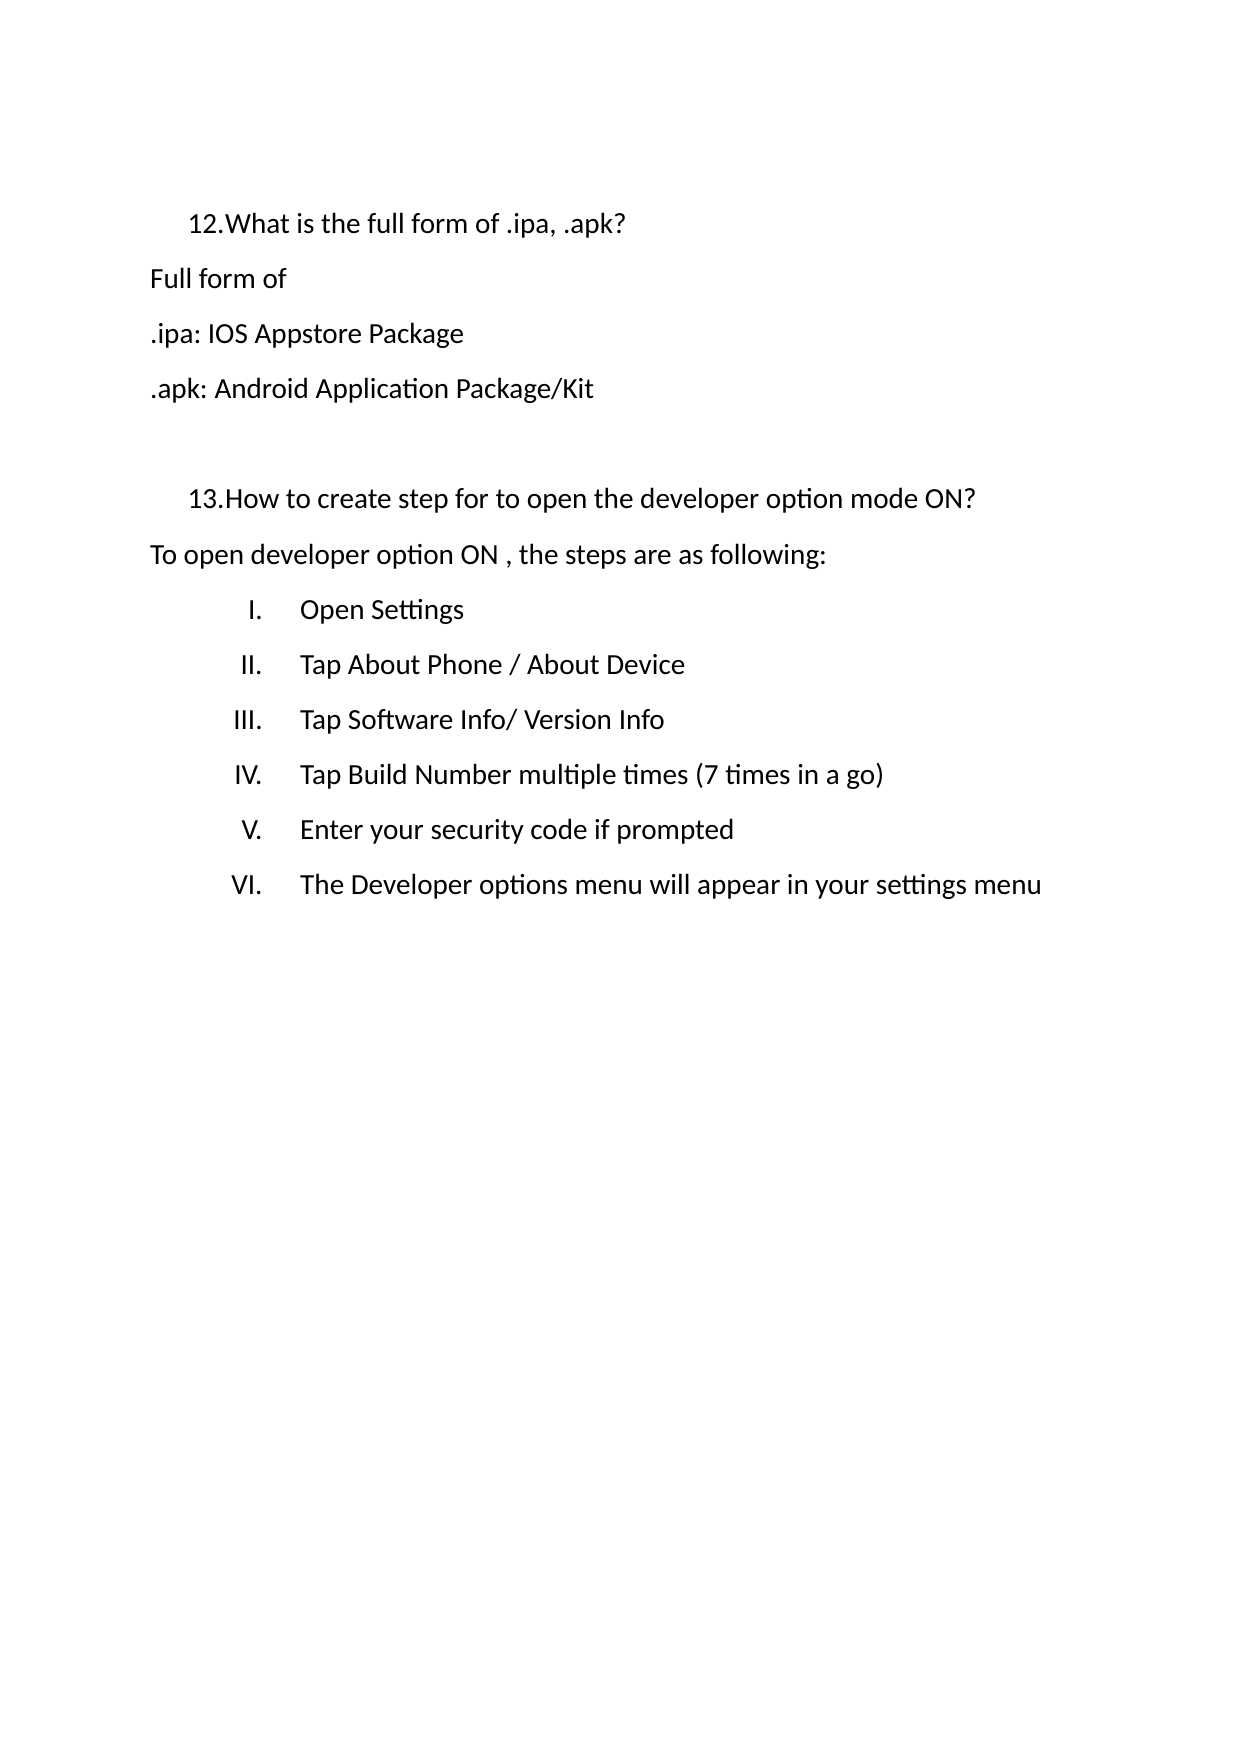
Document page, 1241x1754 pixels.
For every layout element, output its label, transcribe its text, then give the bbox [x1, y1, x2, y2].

text .ipa: IOS Appstore Package [150, 315, 1090, 351]
list Open Settings [262, 591, 1090, 626]
list The Developer options menu will appear in your settings menu [262, 866, 1090, 902]
list Enter your security code if prompted [262, 811, 1090, 847]
list What is the full form of .ipa, .apk? [187, 205, 1090, 241]
list How to create step for to open the developer option mode ON? [187, 481, 1090, 516]
list Tap Software Info/ Version Info [262, 701, 1090, 737]
text Full form of [150, 260, 1090, 296]
text To open developer option ON , the steps are as following: [150, 536, 1090, 571]
list Tap Build Number multiple times (7 times in a go) [262, 756, 1090, 792]
text .apk: Android Application Package/Kit [150, 370, 1090, 406]
list Tap About Phone / About Device [262, 646, 1090, 682]
